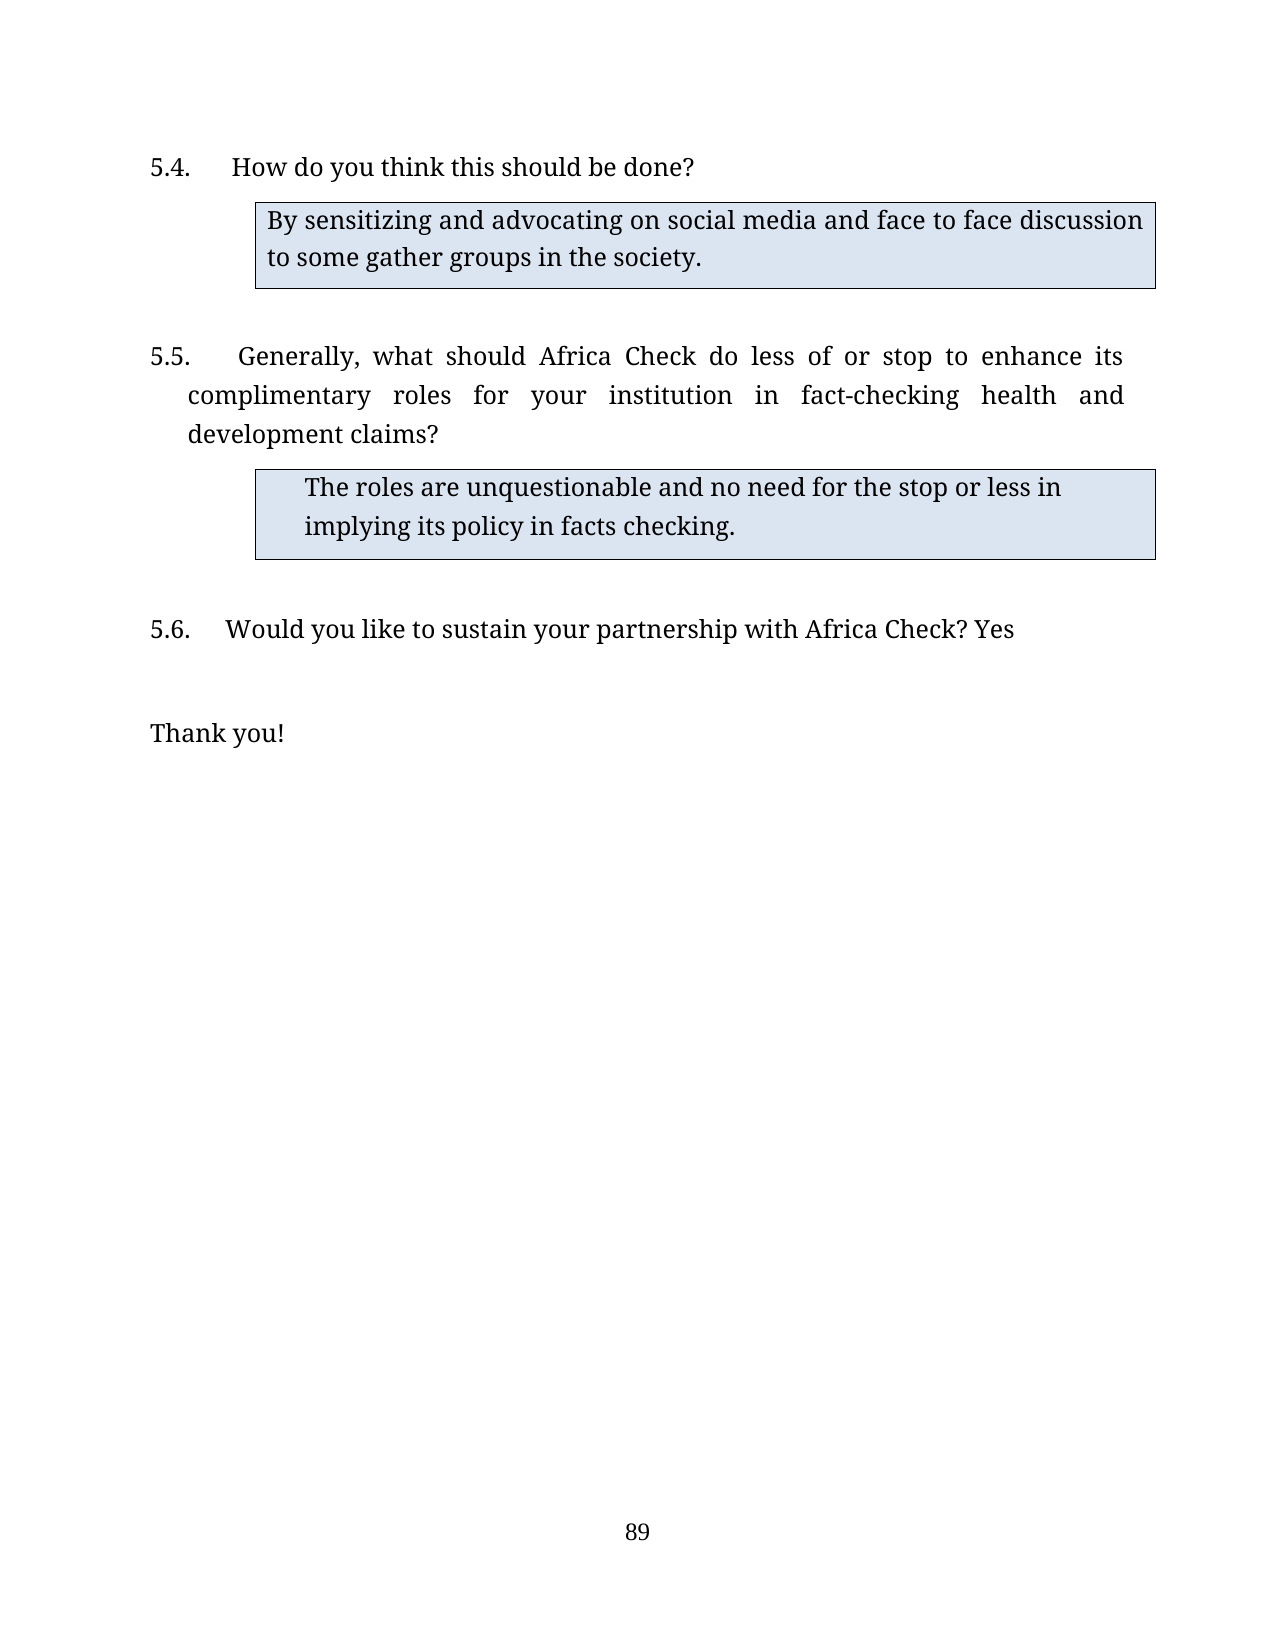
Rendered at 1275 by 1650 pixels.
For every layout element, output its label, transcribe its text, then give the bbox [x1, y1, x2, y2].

list Would you like to sustain your partnership with Africa Check? Yes [150, 612, 1125, 646]
list Generally, what should Africa Check do less of or stop to enhance its complimentary roles for your institution in fact-checking health and development claims? [150, 339, 1125, 451]
list How do you think this should be done? [150, 150, 1125, 184]
table_header By sensitizing and advocating on social media and face to face discussion to some gather groups in the society. [256, 203, 1155, 288]
text Thank you! [150, 715, 1125, 749]
table_header The roles are unquestionable and no need for the stop or less in implying its policy in facts checking. [256, 470, 1155, 559]
